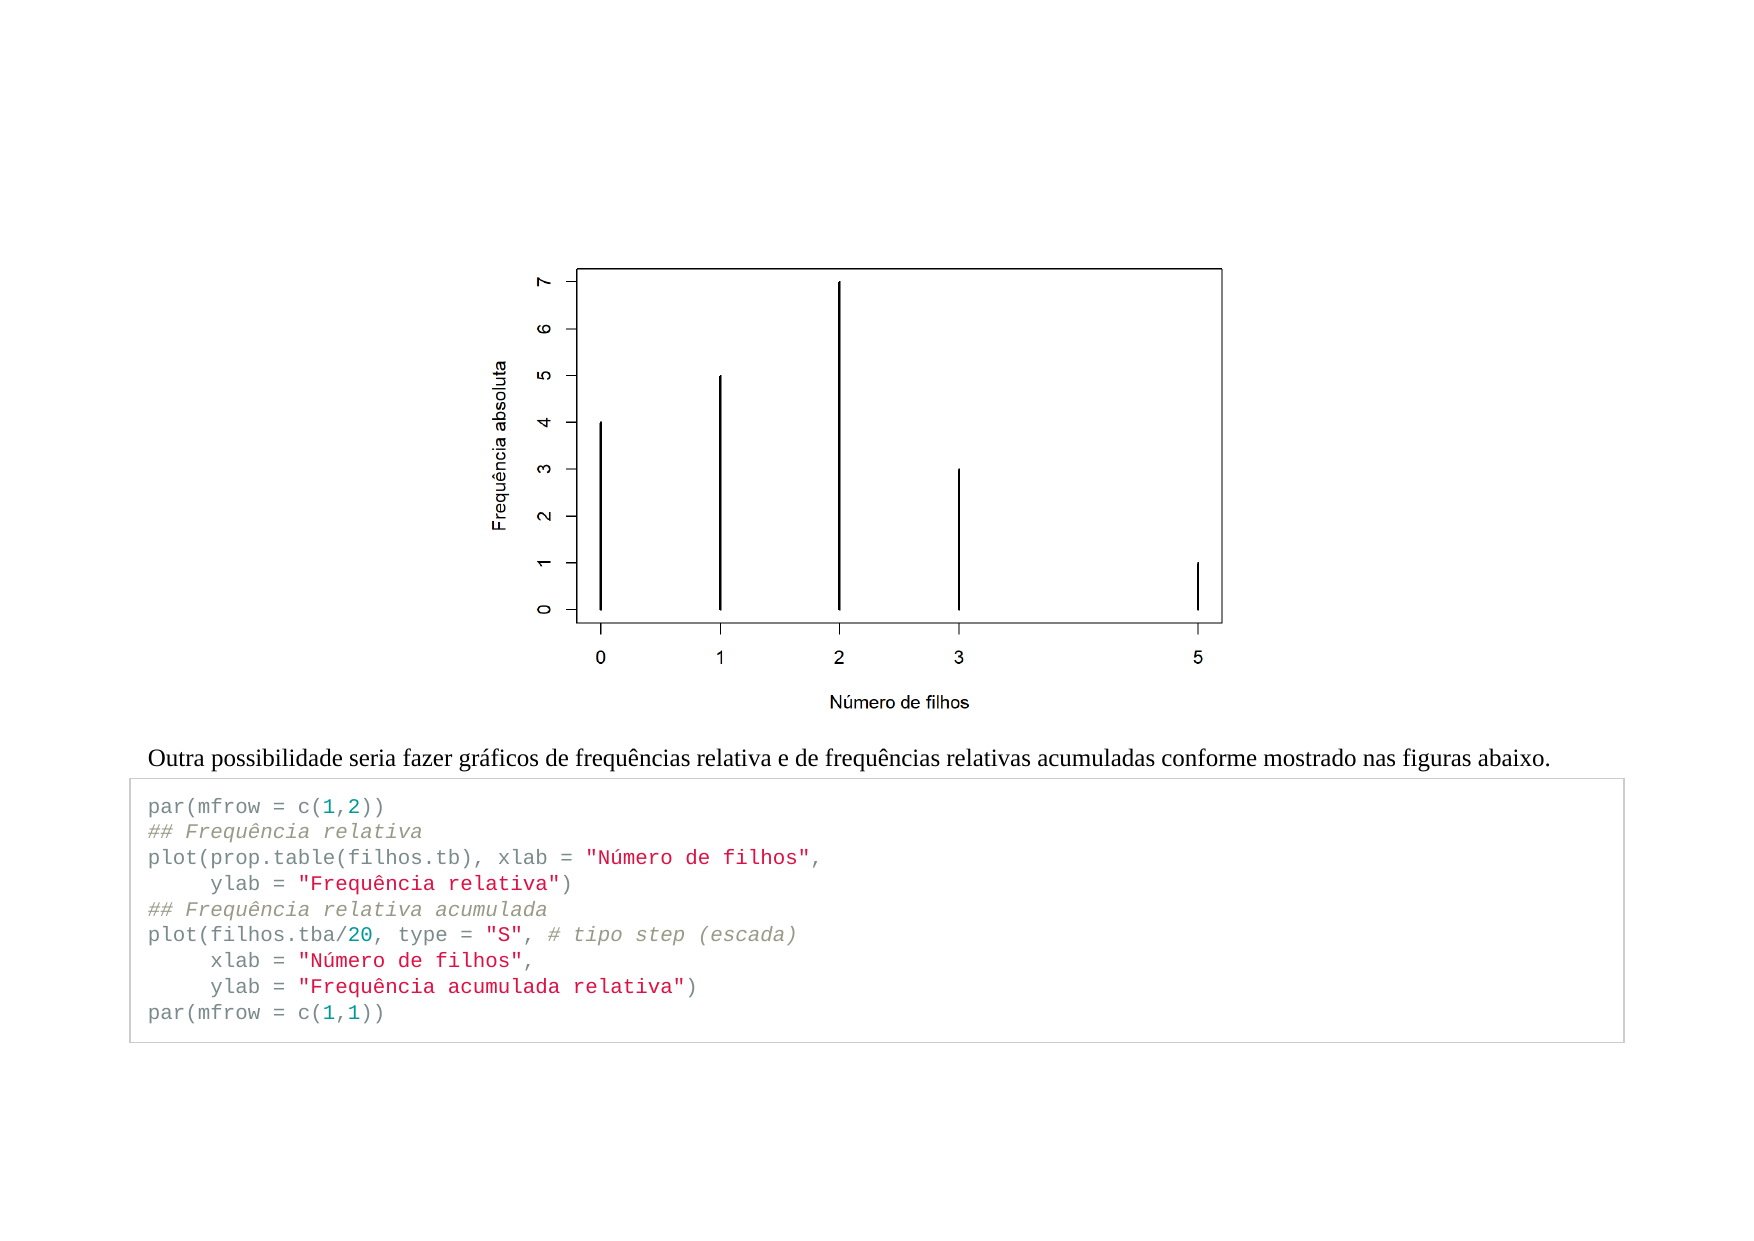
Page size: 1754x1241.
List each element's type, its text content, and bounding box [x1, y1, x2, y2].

text plot(filhos.tba/20, type = "S", # tipo step (escada) [131, 906, 1623, 932]
text ## Frequência relativa acumulada [131, 881, 1623, 906]
text xlab = "Número de filhos", [131, 932, 1623, 958]
text plot(prop.table(filhos.tb), xlab = "Número de filhos", [131, 829, 1623, 855]
text ylab = "Frequência relativa") [131, 855, 1623, 881]
picture [485, 177, 1269, 737]
text ## Frequência relativa [131, 803, 1623, 829]
text Outra possibilidade seria fazer gráficos de frequências relativa e de frequências relativas acumuladas conforme mostrado nas figuras abaixo. [148, 743, 1606, 771]
text ylab = "Frequência acumulada relativa") [131, 958, 1623, 983]
text par(mfrow = c(1,1)) [131, 983, 1623, 1042]
text par(mfrow = c(1,2)) [131, 779, 1623, 803]
